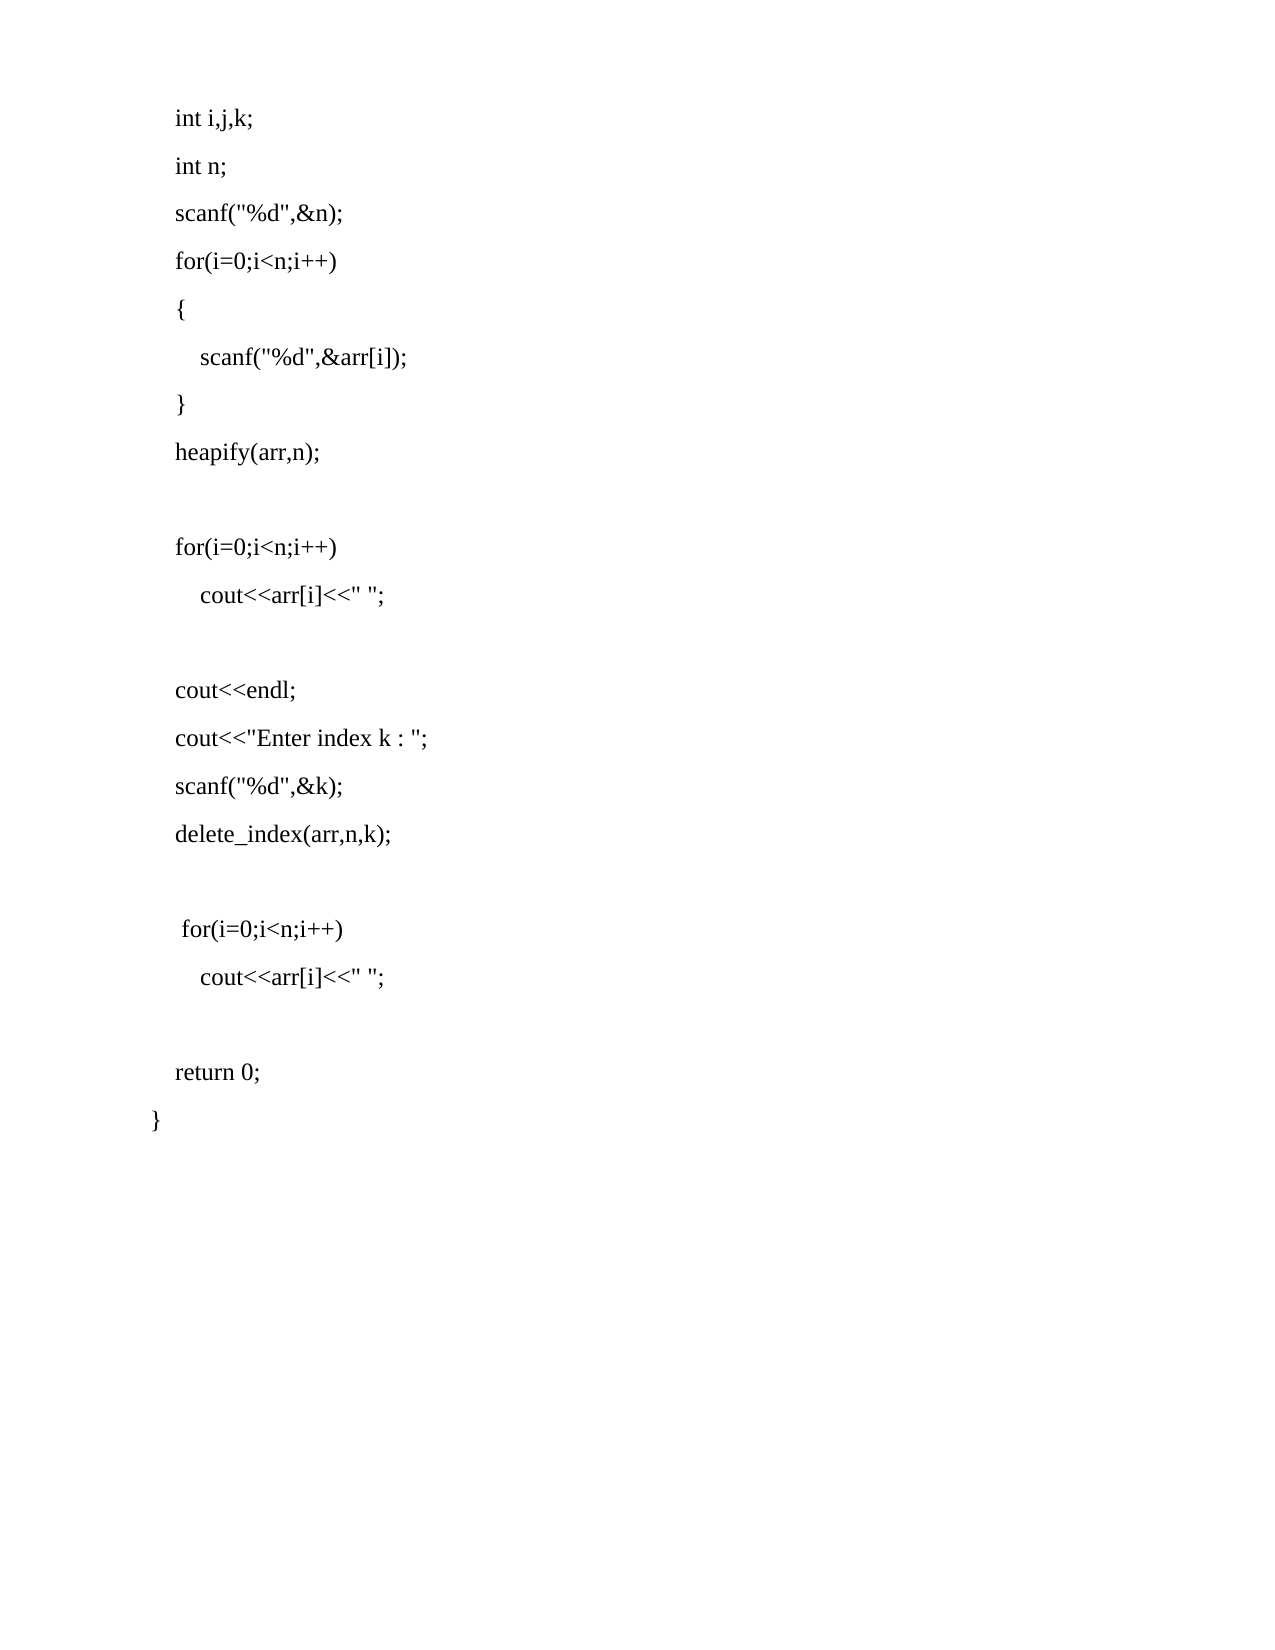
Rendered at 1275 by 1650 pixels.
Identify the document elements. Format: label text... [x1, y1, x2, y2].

text scanf("%d",&arr[i]); [150, 342, 1125, 370]
text cout<<"Enter index k : "; [150, 723, 1125, 752]
text cout<<arr[i]<<" "; [150, 580, 1125, 609]
text delete_index(arr,n,k); [150, 819, 1125, 847]
text for(i=0;i<n;i++) [150, 246, 1125, 275]
text int i,j,k; [150, 103, 1125, 132]
text scanf("%d",&n); [150, 198, 1125, 227]
text } [150, 389, 1125, 418]
text scanf("%d",&k); [150, 771, 1125, 800]
text int n; [150, 151, 1125, 179]
text for(i=0;i<n;i++) [150, 532, 1125, 561]
text for(i=0;i<n;i++) [150, 914, 1125, 943]
text cout<<endl; [150, 676, 1125, 704]
text heapify(arr,n); [150, 437, 1125, 466]
text return 0; [150, 1057, 1125, 1086]
text { [150, 294, 1125, 323]
text cout<<arr[i]<<" "; [150, 962, 1125, 991]
text } [150, 1105, 1125, 1134]
